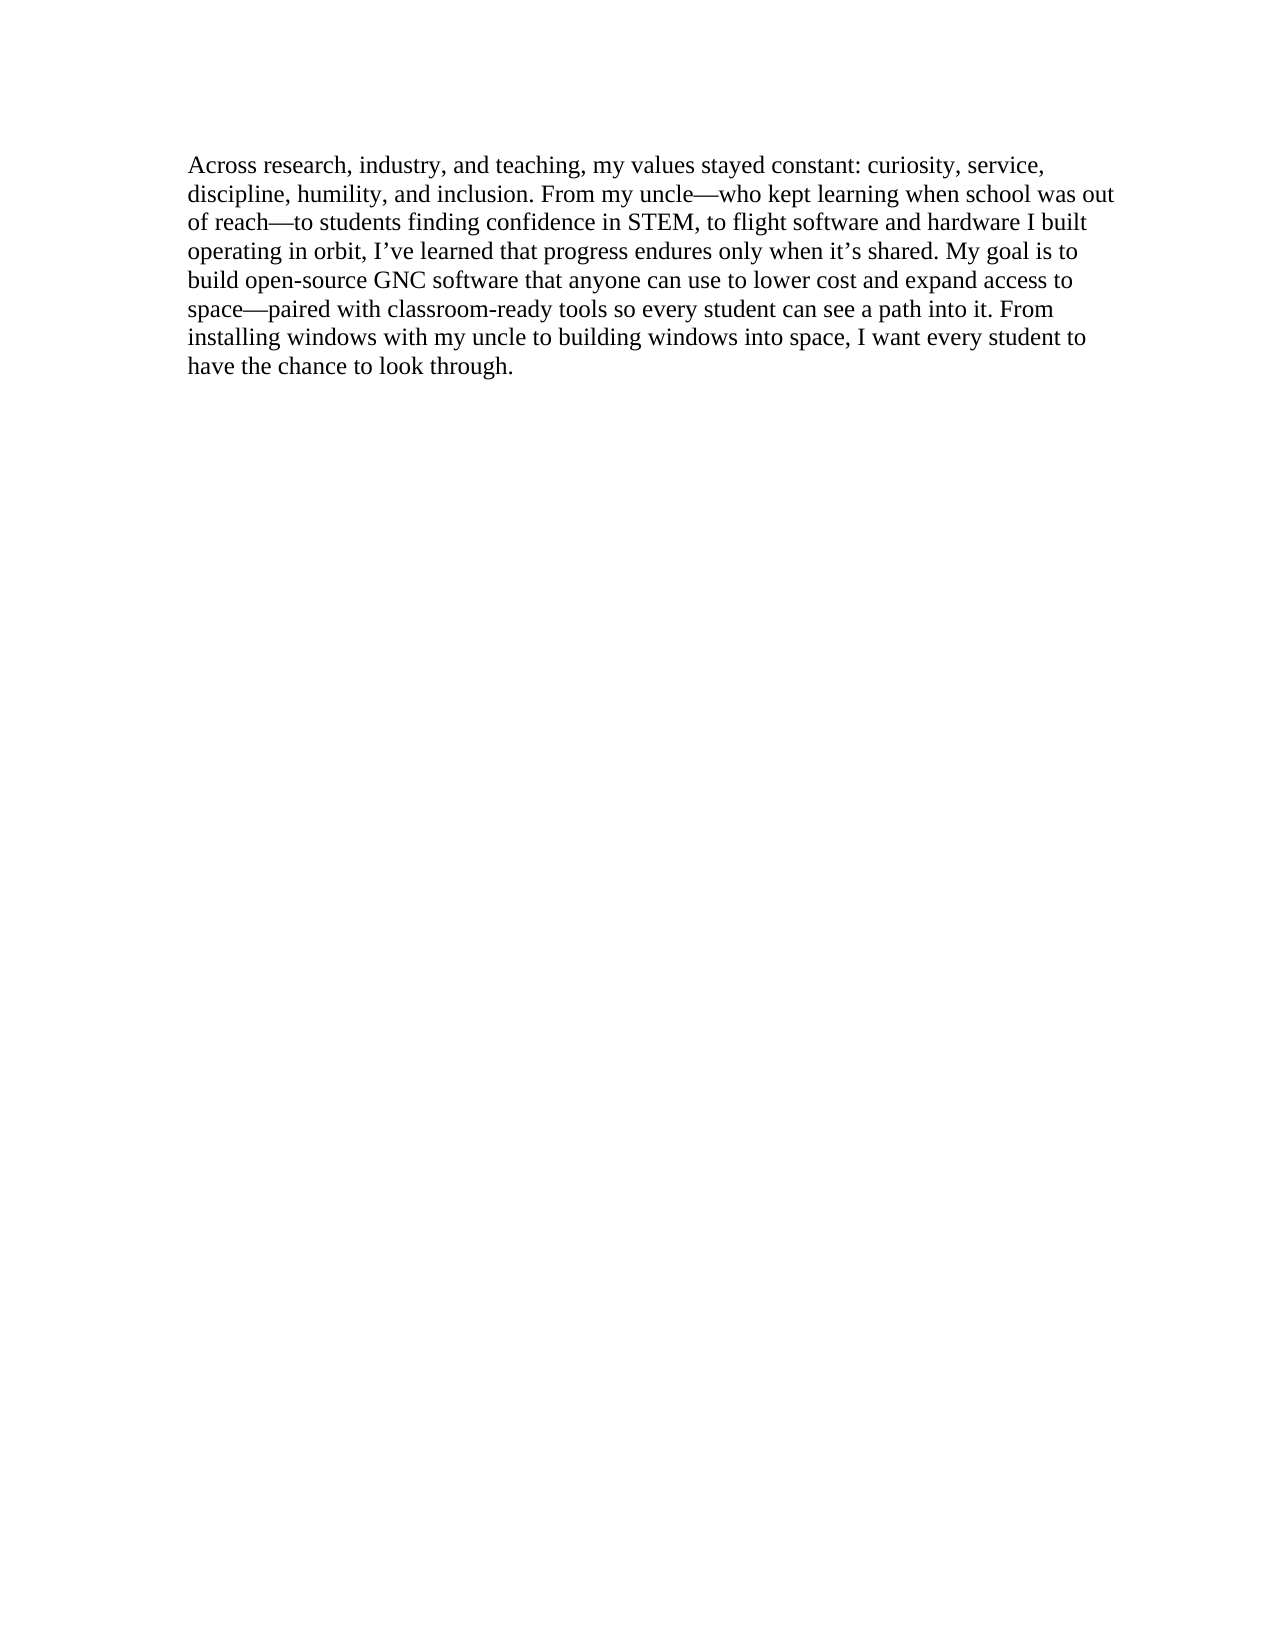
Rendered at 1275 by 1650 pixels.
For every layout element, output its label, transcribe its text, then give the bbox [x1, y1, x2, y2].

text Across research, industry, and teaching, my values stayed constant: curiosity, service, discipline, humility, and inclusion. From my uncle—who kept learning when school was out of reach—to students finding confidence in STEM, to flight software and hardware I built operating in orbit, I’ve learned that progress endures only when it’s shared. My goal is to build open-source GNC software that anyone can use to lower cost and expand access to space—paired with classroom-ready tools so every student can see a path into it. From installing windows with my uncle to building windows into space, I want every student to have the chance to look through. [187, 150, 1125, 380]
